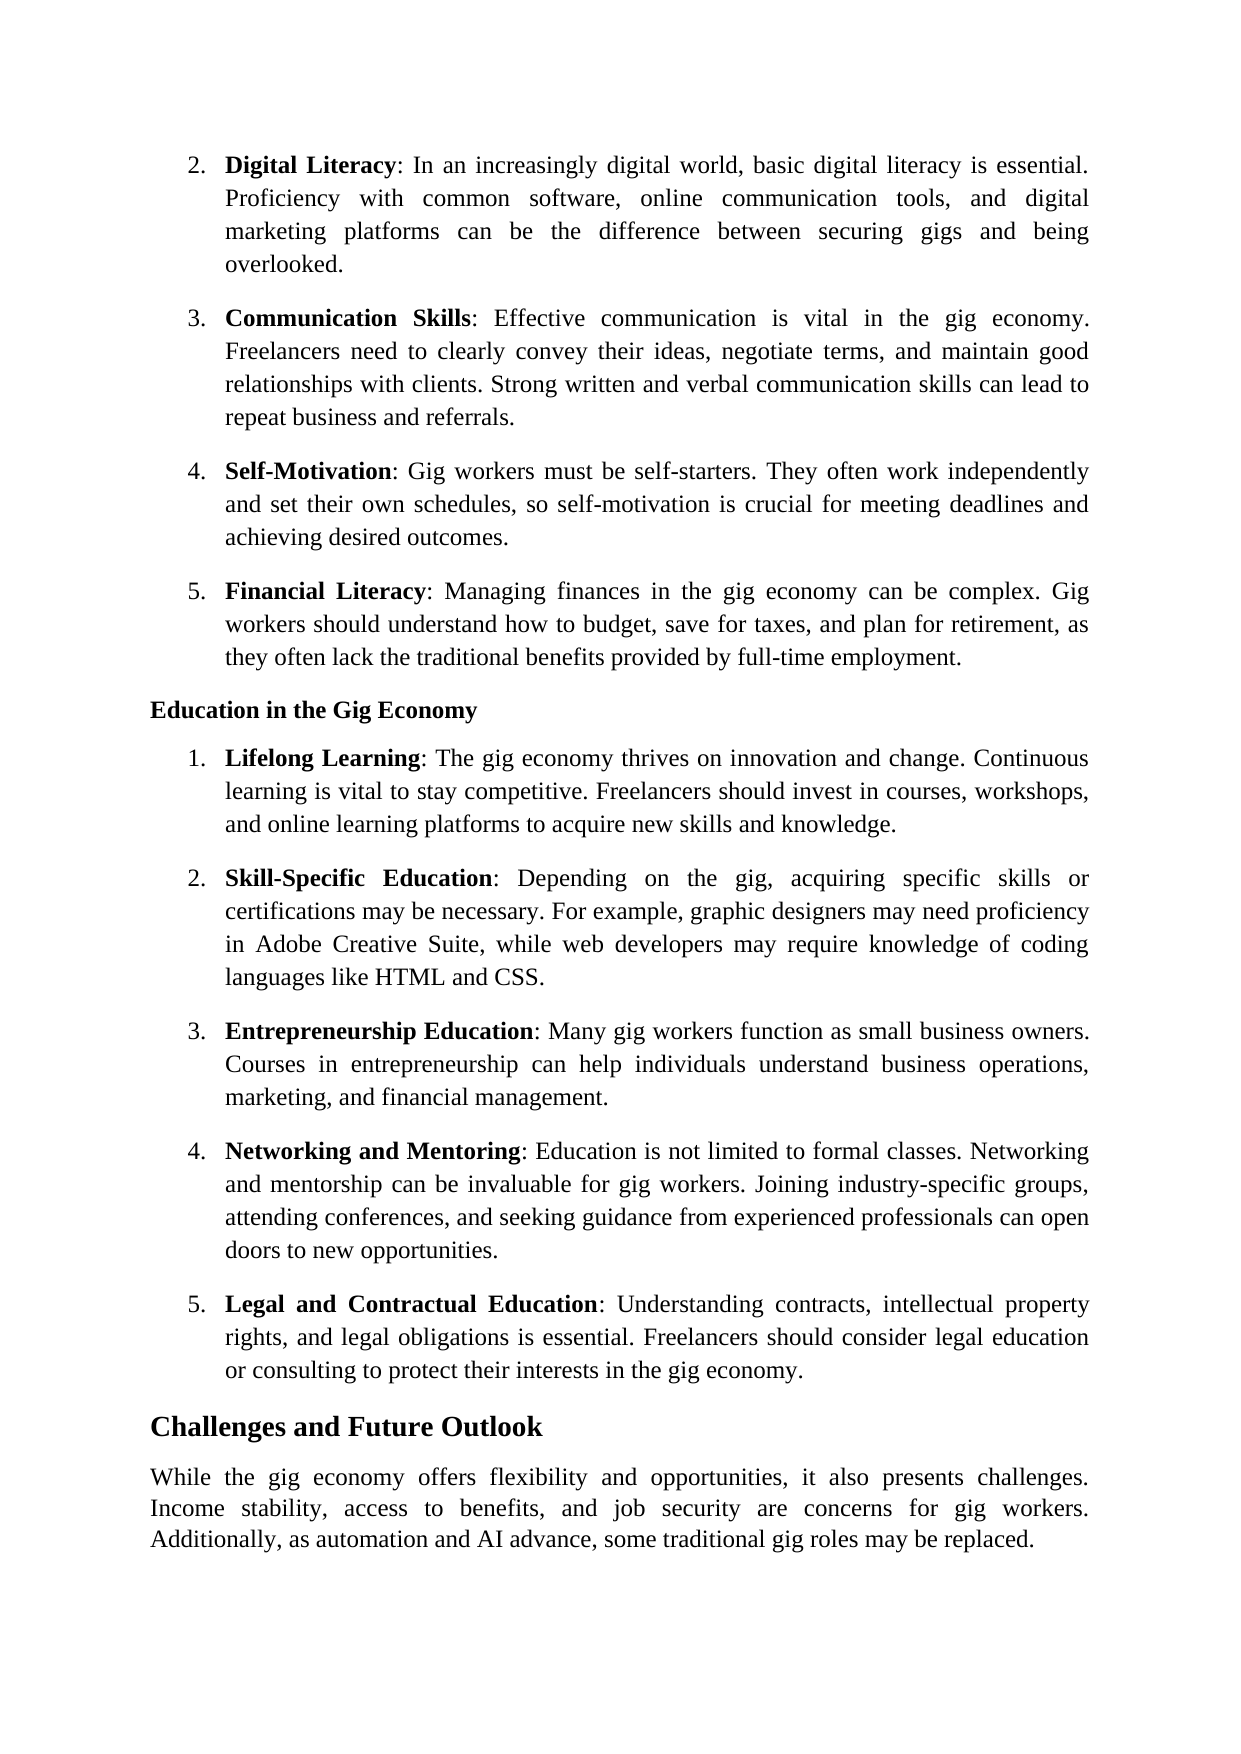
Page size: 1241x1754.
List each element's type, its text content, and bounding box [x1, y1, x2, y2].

list Legal and Contractual Education: Understanding contracts, intellectual property rights, and legal obligations is essential. Freelancers should consider legal education or consulting to protect their interests in the gig economy. [187, 1289, 1090, 1384]
list Lifelong Learning: The gig economy thrives on innovation and change. Continuous learning is vital to stay competitive. Freelancers should invest in courses, workshops, and online learning platforms to acquire new skills and knowledge. [187, 743, 1090, 838]
list Networking and Mentoring: Education is not limited to formal classes. Networking and mentorship can be invaluable for gig workers. Joining industry-specific groups, attending conferences, and seeking guidance from experienced professionals can open doors to new opportunities. [187, 1136, 1090, 1264]
list Self-Motivation: Gig workers must be self-starters. They often work independently and set their own schedules, so self-motivation is crucial for meeting deadlines and achieving desired outcomes. [187, 456, 1090, 551]
list Financial Literacy: Managing finances in the gig economy can be complex. Gig workers should understand how to budget, save for taxes, and plan for retirement, as they often lack the traditional benefits provided by full-time employment. [187, 576, 1090, 671]
text Challenges and Future Outlook [150, 1409, 1090, 1442]
list Entrepreneurship Education: Many gig workers function as small business owners. Courses in entrepreneurship can help individuals understand business operations, marketing, and financial management. [187, 1016, 1090, 1111]
list Communication Skills: Effective communication is vital in the gig economy. Freelancers need to clearly convey their ideas, negotiate terms, and maintain good relationships with clients. Strong written and verbal communication skills can lead to repeat business and referrals. [187, 303, 1090, 431]
text Education in the Gig Economy [150, 696, 1090, 724]
list Skill-Specific Education: Depending on the gig, acquiring specific skills or certifications may be necessary. For example, graphic designers may need proficiency in Adobe Creative Suite, while web developers may require knowledge of coding languages like HTML and CSS. [187, 863, 1090, 991]
text While the gig economy offers flexibility and opportunities, it also presents challenges. Income stability, access to benefits, and job security are concerns for gig workers. Additionally, as automation and AI advance, some traditional gig roles may be replaced. [150, 1462, 1090, 1552]
list Digital Literacy: In an increasingly digital world, basic digital literacy is essential. Proficiency with common software, online communication tools, and digital marketing platforms can be the difference between securing gigs and being overlooked. [187, 150, 1090, 278]
